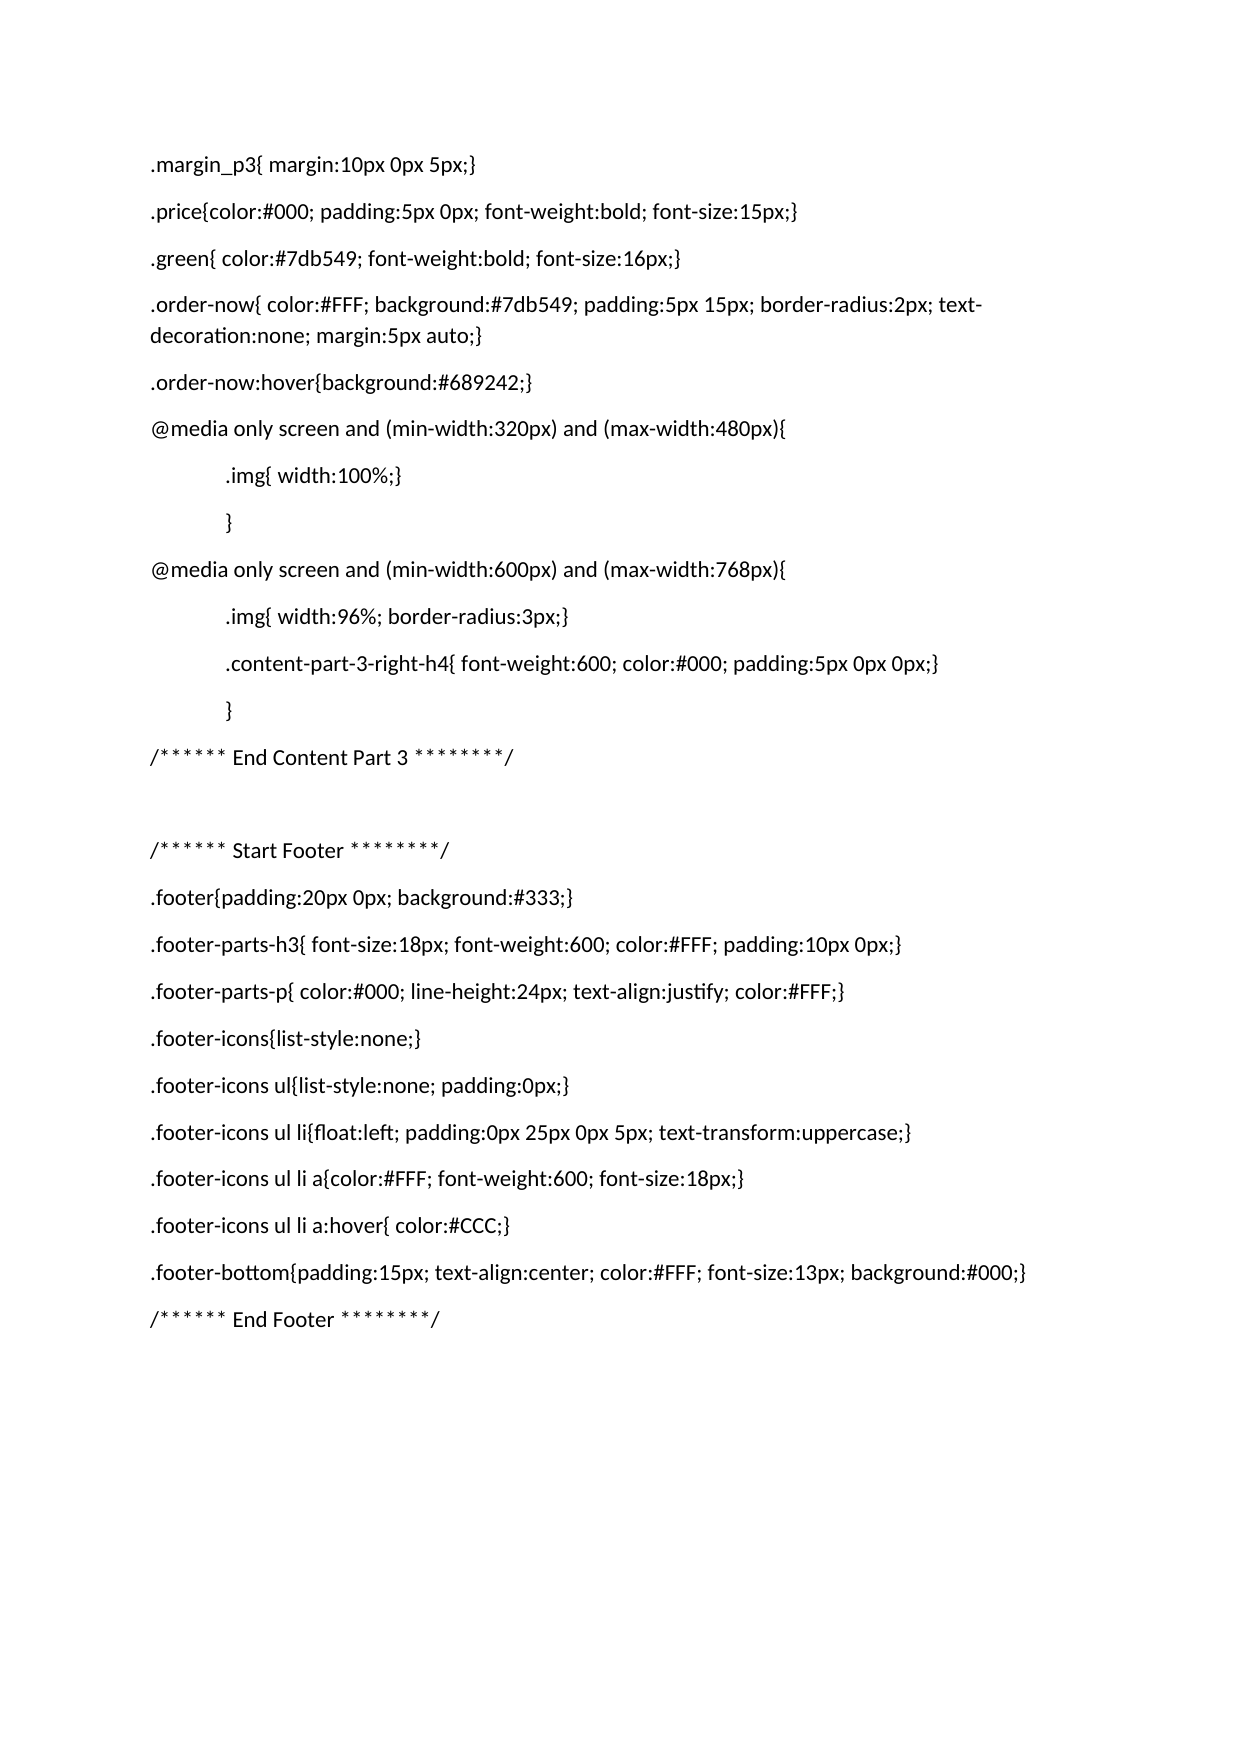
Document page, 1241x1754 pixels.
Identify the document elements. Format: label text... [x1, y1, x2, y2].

text .footer-parts-p{ color:#000; line-height:24px; text-align:justify; color:#FFF;} [150, 977, 1090, 1005]
text .price{color:#000; padding:5px 0px; font-weight:bold; font-size:15px;} [150, 197, 1090, 225]
text .content-part-3-right-h4{ font-weight:600; color:#000; padding:5px 0px 0px;} [150, 649, 1090, 677]
text @media only screen and (min-width:320px) and (max-width:480px){ [150, 414, 1090, 443]
text .margin_p3{ margin:10px 0px 5px;} [150, 150, 1090, 178]
text /****** End Footer ********/ [150, 1305, 1090, 1333]
text } [150, 508, 1090, 536]
text .order-now{ color:#FFF; background:#7db549; padding:5px 15px; border-radius:2px; text-decoration:none; margin:5px auto;} [150, 291, 1090, 349]
text .order-now:hover{background:#689242;} [150, 368, 1090, 396]
text /****** End Content Part 3 ********/ [150, 743, 1090, 771]
text } [150, 696, 1090, 724]
text .footer-icons{list-style:none;} [150, 1024, 1090, 1052]
text .img{ width:100%;} [150, 461, 1090, 489]
text .footer-icons ul li a{color:#FFF; font-weight:600; font-size:18px;} [150, 1164, 1090, 1193]
text .footer-icons ul{list-style:none; padding:0px;} [150, 1071, 1090, 1099]
text .img{ width:96%; border-radius:3px;} [150, 602, 1090, 630]
text .footer-bottom{padding:15px; text-align:center; color:#FFF; font-size:13px; background:#000;} [150, 1258, 1090, 1286]
text .green{ color:#7db549; font-weight:bold; font-size:16px;} [150, 244, 1090, 272]
text .footer-parts-h3{ font-size:18px; font-weight:600; color:#FFF; padding:10px 0px;} [150, 930, 1090, 958]
text /****** Start Footer ********/ [150, 836, 1090, 864]
text .footer{padding:20px 0px; background:#333;} [150, 883, 1090, 911]
text @media only screen and (min-width:600px) and (max-width:768px){ [150, 555, 1090, 583]
text .footer-icons ul li{float:left; padding:0px 25px 0px 5px; text-transform:uppercase;} [150, 1118, 1090, 1146]
text .footer-icons ul li a:hover{ color:#CCC;} [150, 1211, 1090, 1239]
